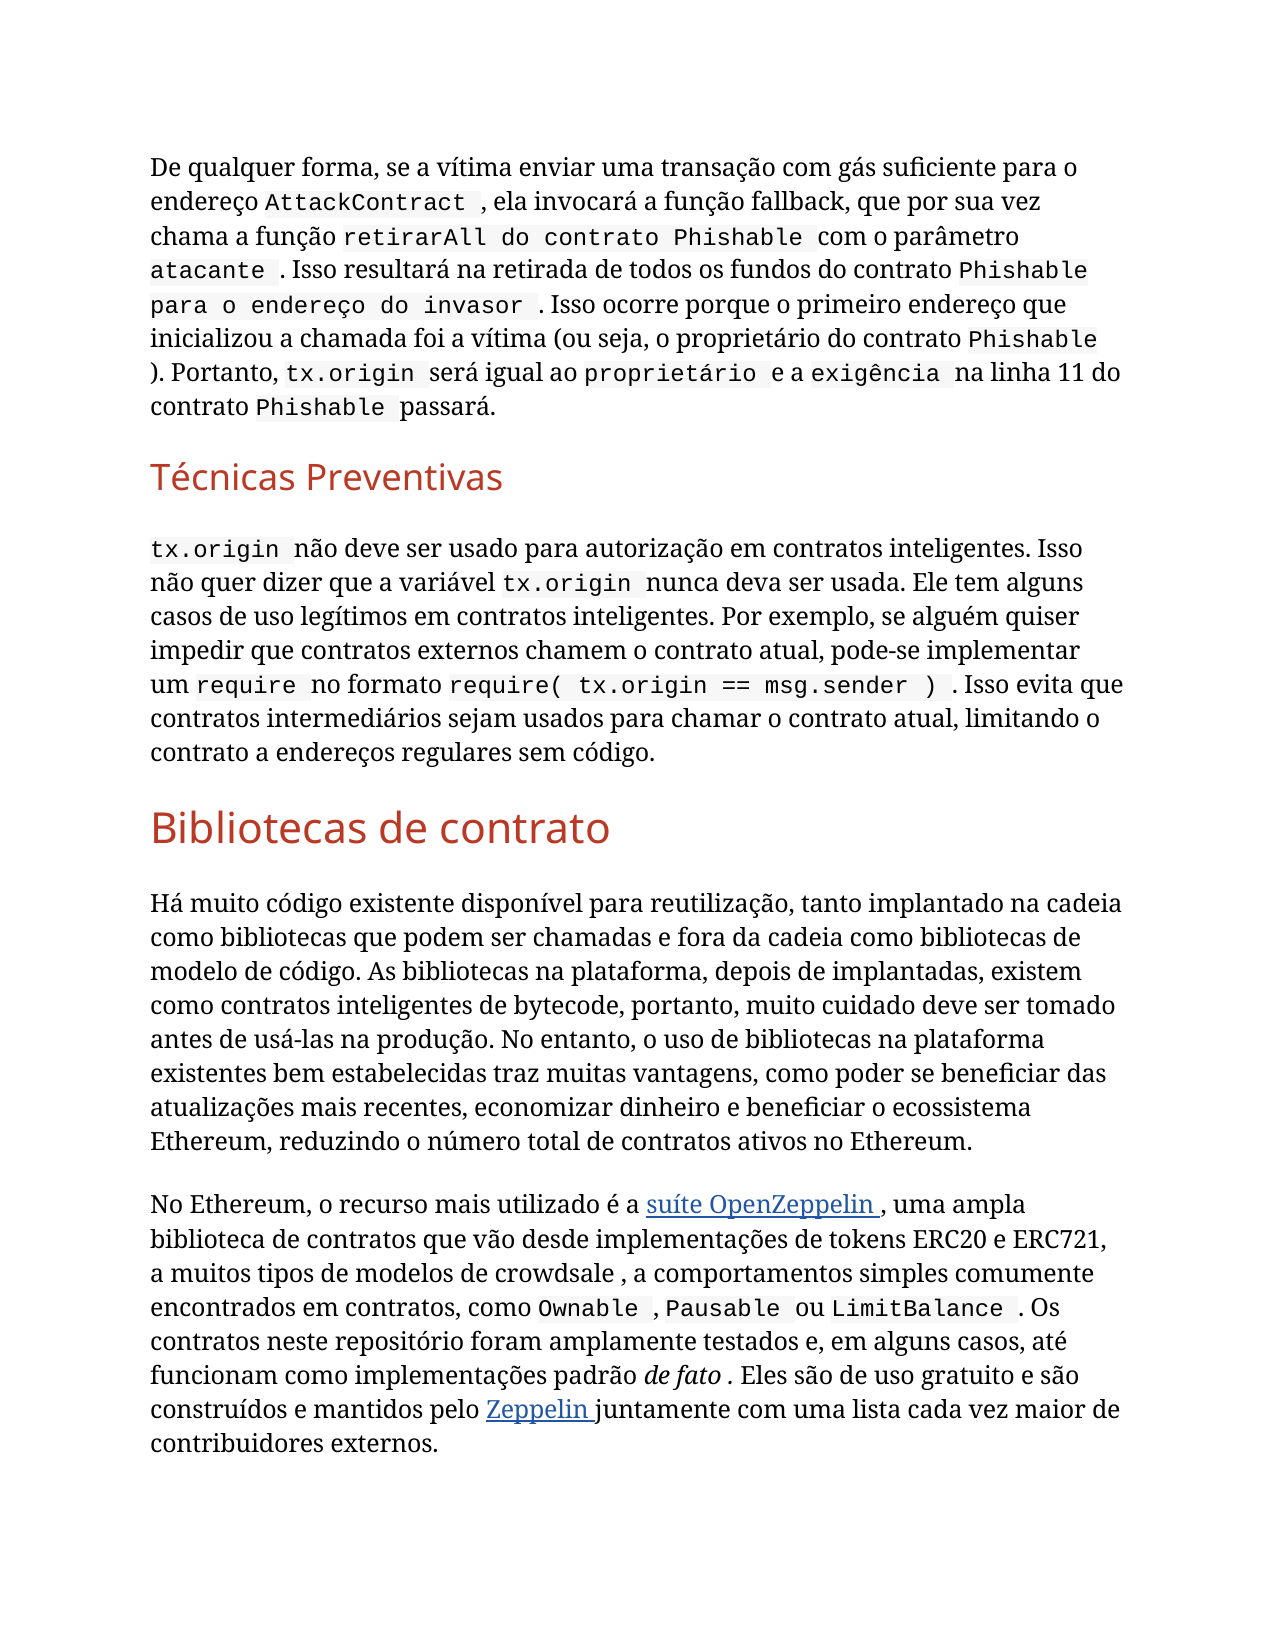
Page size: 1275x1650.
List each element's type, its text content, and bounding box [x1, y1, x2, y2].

text Bibliotecas de contrato [150, 798, 1125, 856]
text tx.origin não deve ser usado para autorização em contratos inteligentes. Isso não quer dizer que a variável tx.origin nunca deva ser usada. Ele tem alguns casos de uso legítimos em contratos inteligentes. Por exemplo, se alguém quiser impedir que contratos externos chamem o contrato atual, pode-se implementar um require no formato require( tx.origin == msg.sender ) . Isso evita que contratos intermediários sejam usados para chamar o contrato atual, limitando o contrato a endereços regulares sem código. [150, 531, 1125, 769]
text Técnicas Preventivas [150, 452, 1125, 501]
text No Ethereum, o recurso mais utilizado é a suíte OpenZeppelin , uma ampla biblioteca de contratos que vão desde implementações de tokens ERC20 e ERC721, a muitos tipos de modelos de crowdsale , a comportamentos simples comumente encontrados em contratos, como Ownable , Pausable ou LimitBalance . Os contratos neste repositório foram amplamente testados e, em alguns casos, até funcionam como implementações padrão de fato . Eles são de uso gratuito e são construídos e mantidos pelo Zeppelin juntamente com uma lista cada vez maior de contribuidores externos. [150, 1187, 1125, 1460]
text De qualquer forma, se a vítima enviar uma transação com gás suficiente para o endereço AttackContract , ela invocará a função fallback, que por sua vez chama a função retirarAll do contrato Phishable com o parâmetro atacante . Isso resultará na retirada de todos os fundos do contrato Phishable para o endereço do invasor . Isso ocorre porque o primeiro endereço que inicializou a chamada foi a vítima (ou seja, o proprietário do contrato Phishable ). Portanto, tx.origin será igual ao proprietário e a exigência na linha 11 do contrato Phishable passará. [150, 150, 1125, 422]
text Há muito código existente disponível para reutilização, tanto implantado na cadeia como bibliotecas que podem ser chamadas e fora da cadeia como bibliotecas de modelo de código. As bibliotecas na plataforma, depois de implantadas, existem como contratos inteligentes de bytecode, portanto, muito cuidado deve ser tomado antes de usá-las na produção. No entanto, o uso de bibliotecas na plataforma existentes bem estabelecidas traz muitas vantagens, como poder se beneficiar das atualizações mais recentes, economizar dinheiro e beneficiar o ecossistema Ethereum, reduzindo o número total de contratos ativos no Ethereum. [150, 886, 1125, 1158]
